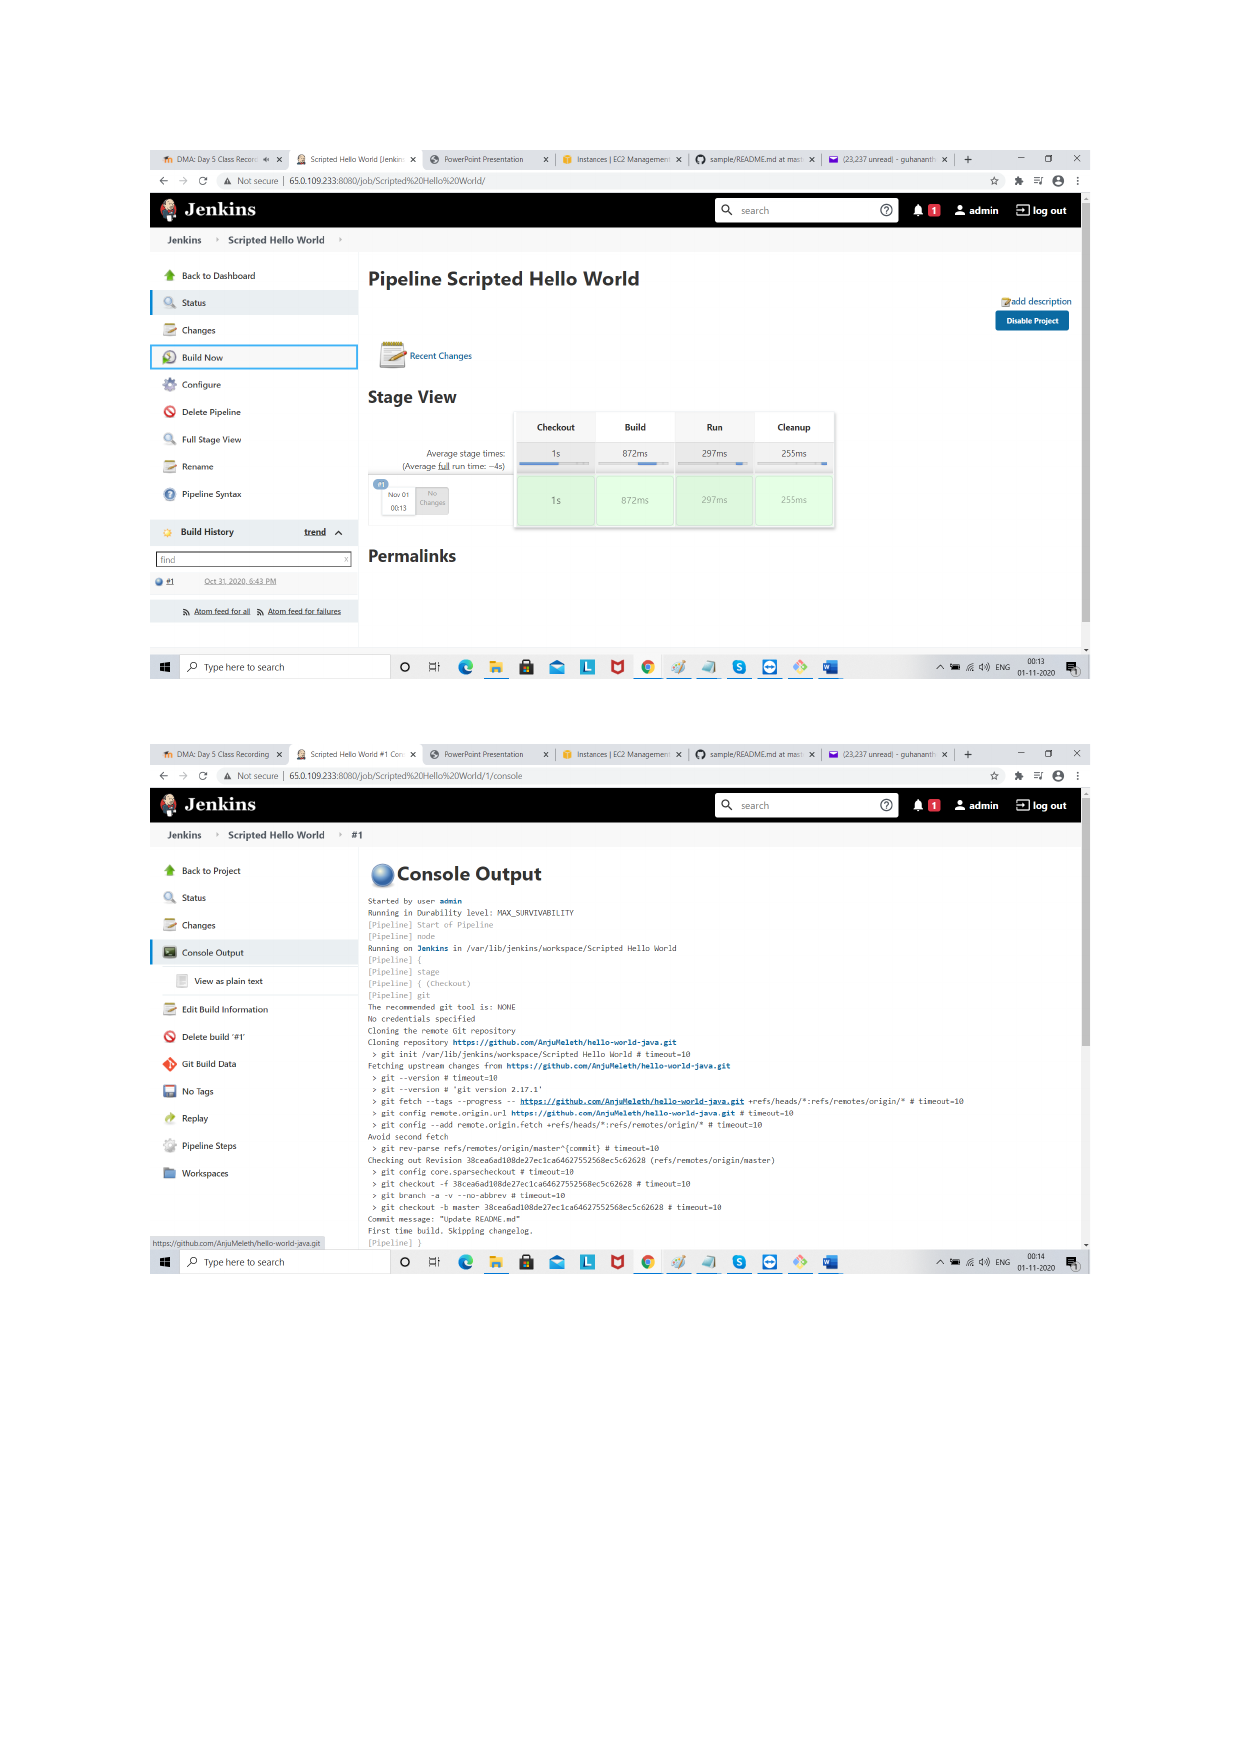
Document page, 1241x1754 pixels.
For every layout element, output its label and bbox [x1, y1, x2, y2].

picture [150, 150, 1091, 679]
picture [150, 744, 1091, 1274]
